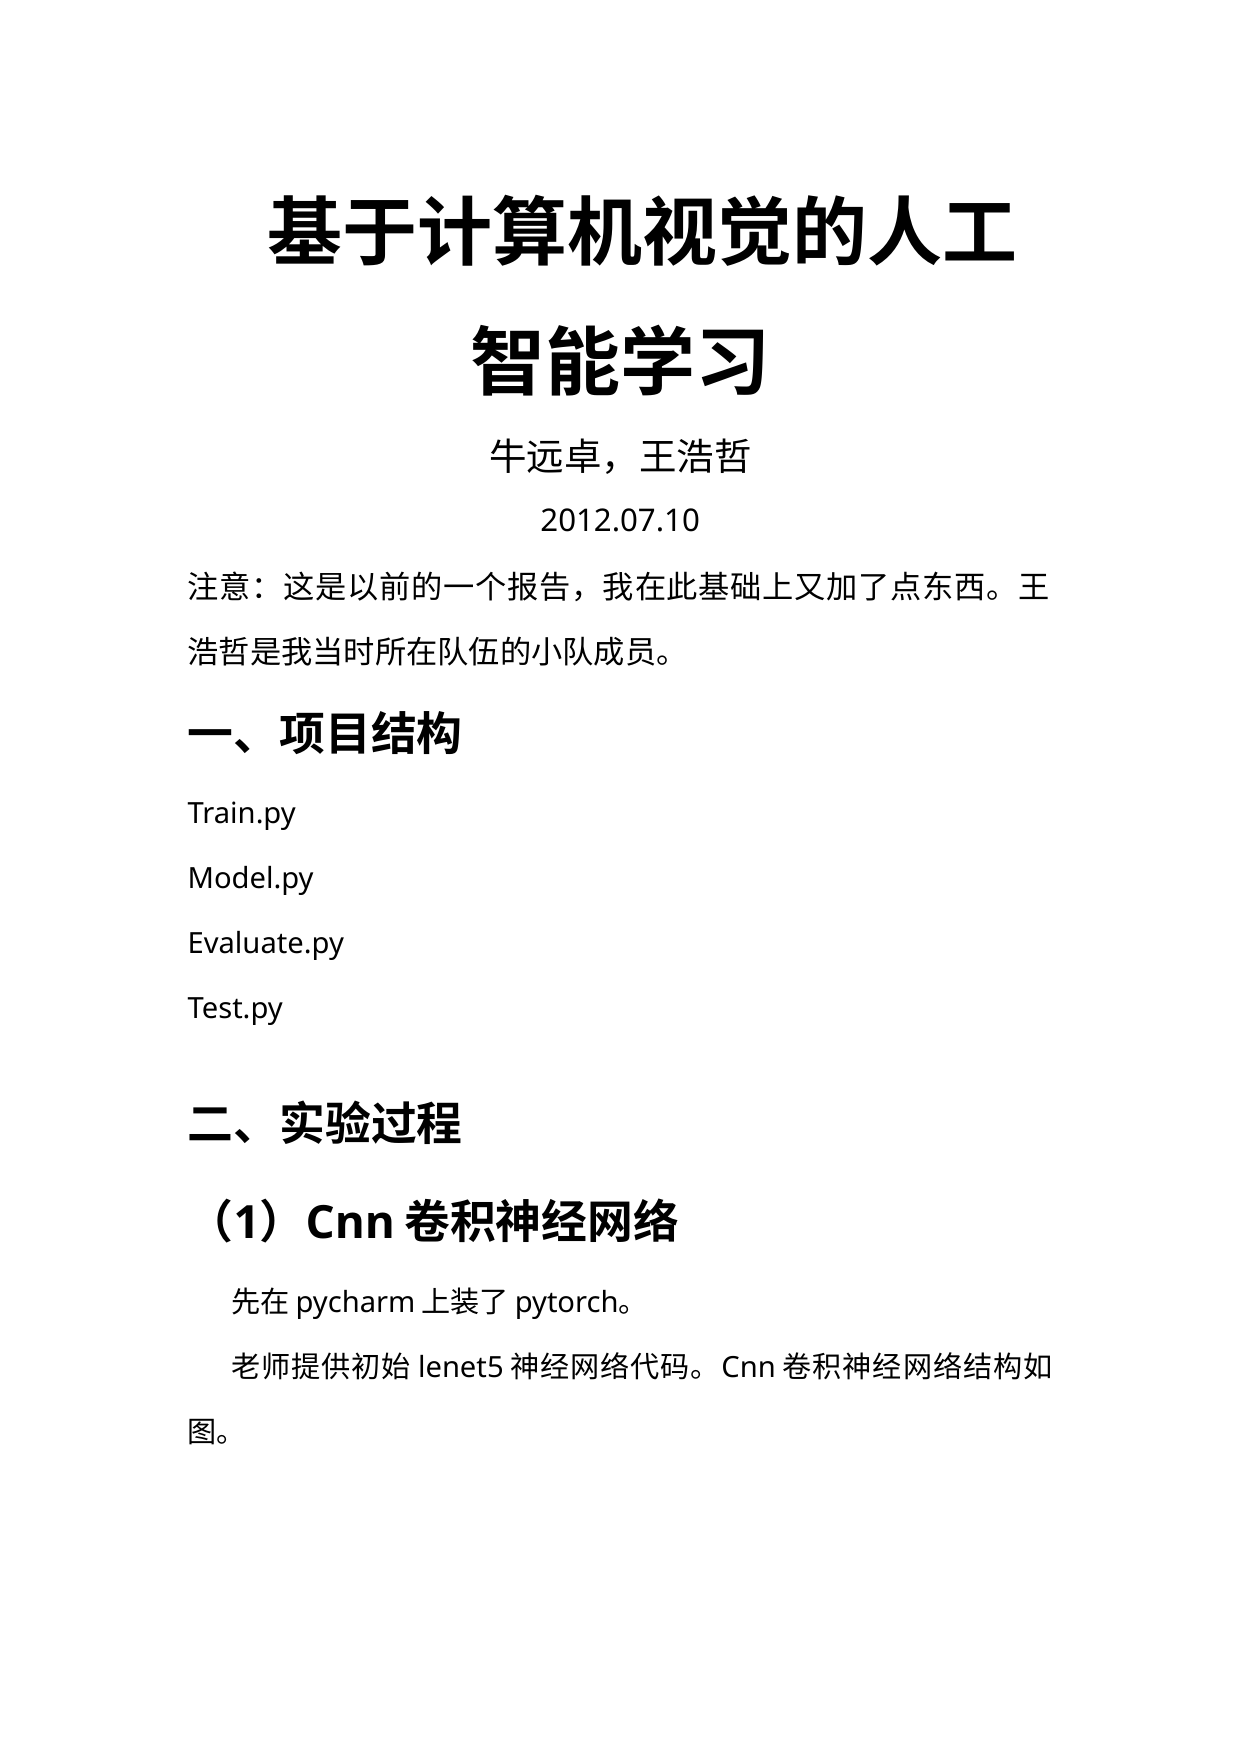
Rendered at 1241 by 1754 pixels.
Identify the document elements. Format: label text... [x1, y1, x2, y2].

text （1）Cnn卷积神经网络 [187, 1169, 1053, 1267]
text Train.py [187, 779, 1053, 844]
text Model.py [187, 844, 1053, 909]
text 先在pycharm上装了pytorch。 [187, 1267, 1053, 1332]
text 2012.07.10 [187, 487, 1053, 552]
text 注意：这是以前的一个报告，我在此基础上又加了点东西。王浩哲是我当时所在队伍的小队成员。 [187, 552, 1053, 682]
text 老师提供初始lenet5神经网络代码。Cnn卷积神经网络结构如图。 [187, 1332, 1053, 1462]
text 牛远卓，王浩哲 [187, 422, 1053, 487]
text 基于计算机视觉的人工智能学习 [187, 162, 1053, 422]
text Evaluate.py [187, 909, 1053, 974]
text 一、项目结构 [187, 682, 1053, 779]
text 二、实验过程 [187, 1072, 1053, 1169]
text Test.py [187, 974, 1053, 1039]
